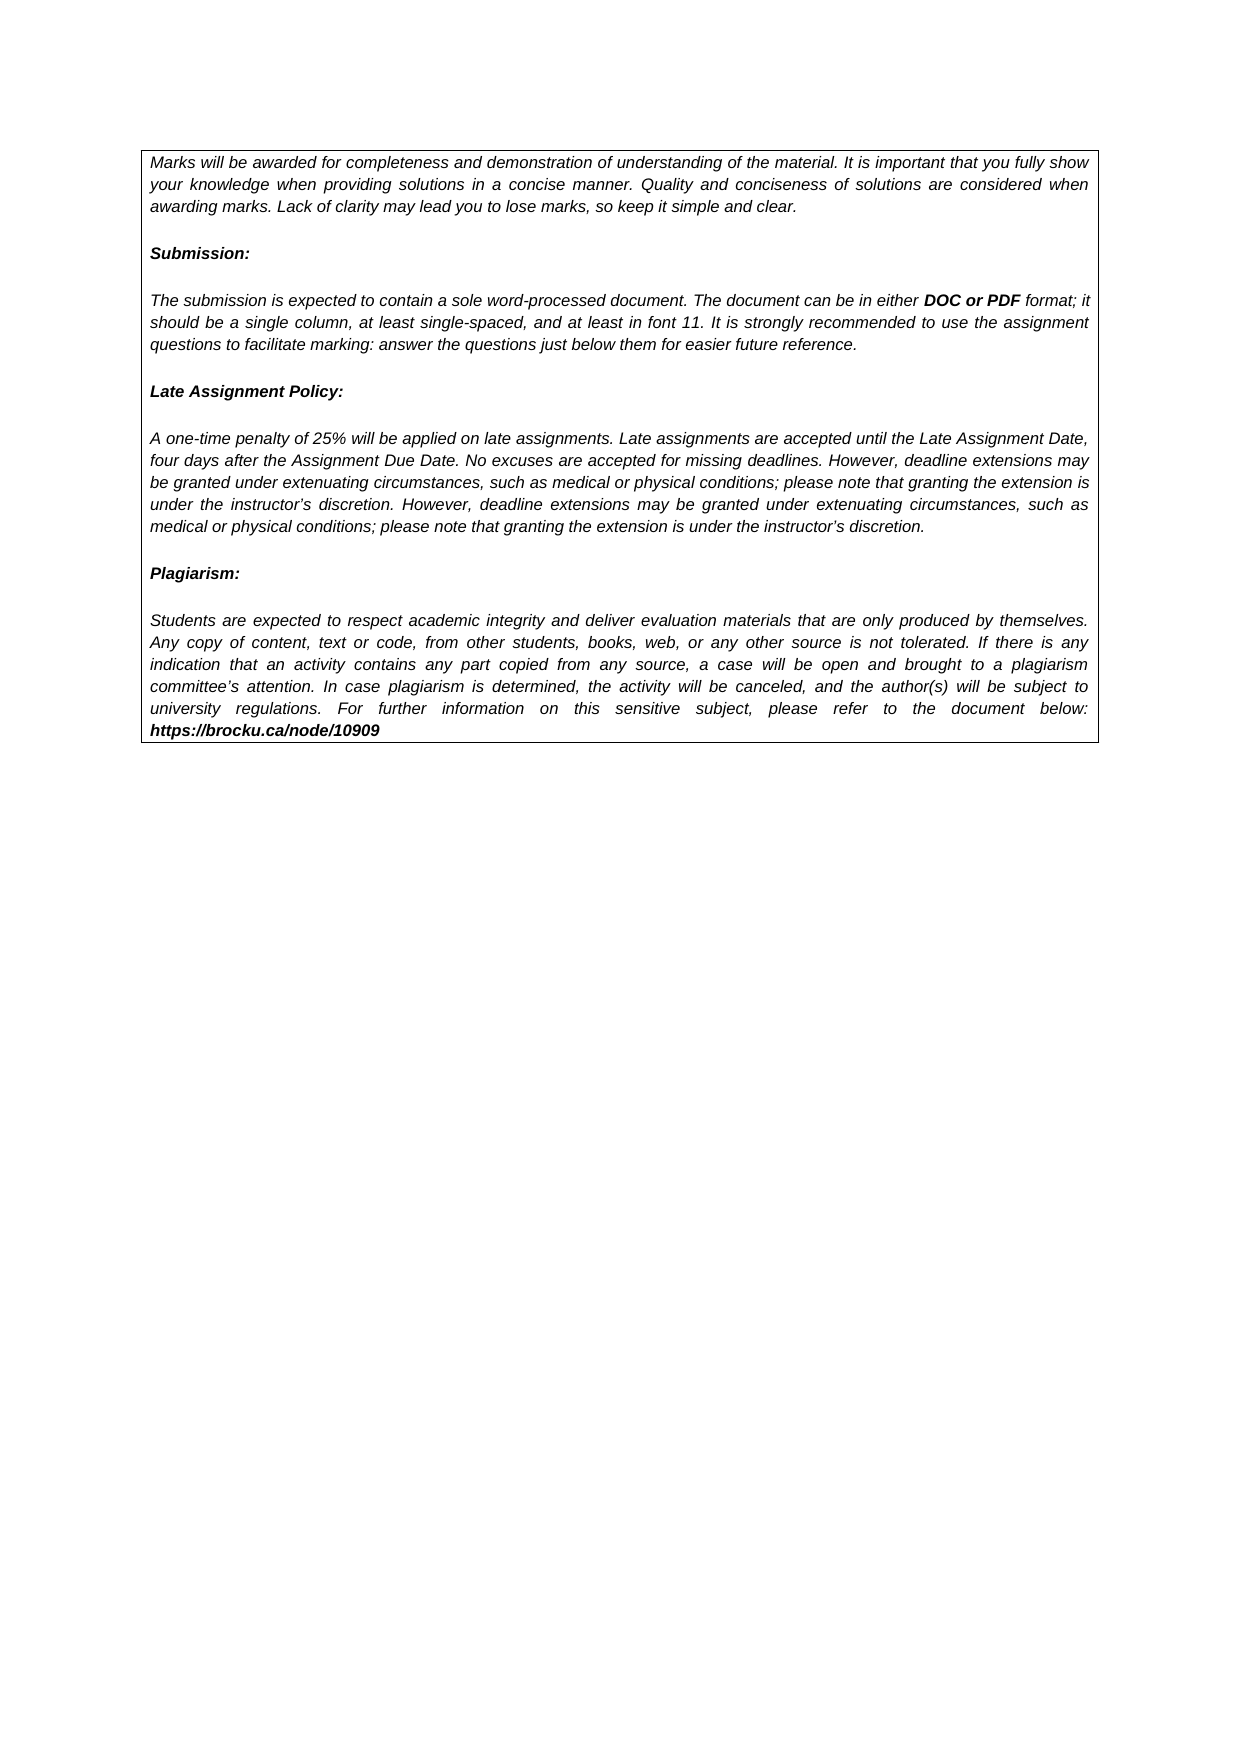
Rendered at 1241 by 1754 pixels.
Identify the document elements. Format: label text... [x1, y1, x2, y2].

text Late Assignment Policy: [142, 379, 1098, 401]
text Plagiarism: [142, 561, 1098, 583]
text Students are expected to respect academic integrity and deliver evaluation materials that are only produced by themselves. Any copy of content, text or code, from other students, books, web, or any other source is not tolerated. If there is any indication that an activity contains any part copied from any source, a case will be open and brought to a plagiarism committee’s attention. In case plagiarism is determined, the activity will be canceled, and the author(s) will be subject to university regulations. For further information on this sensitive subject, please refer to the document below: https://brocku.ca/node/10909 [142, 608, 1098, 742]
text Marks will be awarded for completeness and demonstration of understanding of the material. It is important that you fully show your knowledge when providing solutions in a concise manner. Quality and conciseness of solutions are considered when awarding marks. Lack of clarity may lead you to lose marks, so keep it simple and clear. [142, 151, 1098, 216]
text A one-time penalty of 25% will be applied on late assignments. Late assignments are accepted until the Late Assignment Date, four days after the Assignment Due Date. No excuses are accepted for missing deadlines. However, deadline extensions may be granted under extenuating circumstances, such as medical or physical conditions; please note that granting the extension is under the instructor’s discretion. However, deadline extensions may be granted under extenuating circumstances, such as medical or physical conditions; please note that granting the extension is under the instructor’s discretion. [142, 426, 1098, 536]
text Submission: [142, 241, 1098, 263]
text The submission is expected to contain a sole word-processed document. The document can be in either DOC or PDF format; it should be a single column, at least single-spaced, and at least in font 11. It is strongly recommended to use the assignment questions to facilitate marking: answer the questions just below them for easier future reference. [142, 288, 1098, 354]
